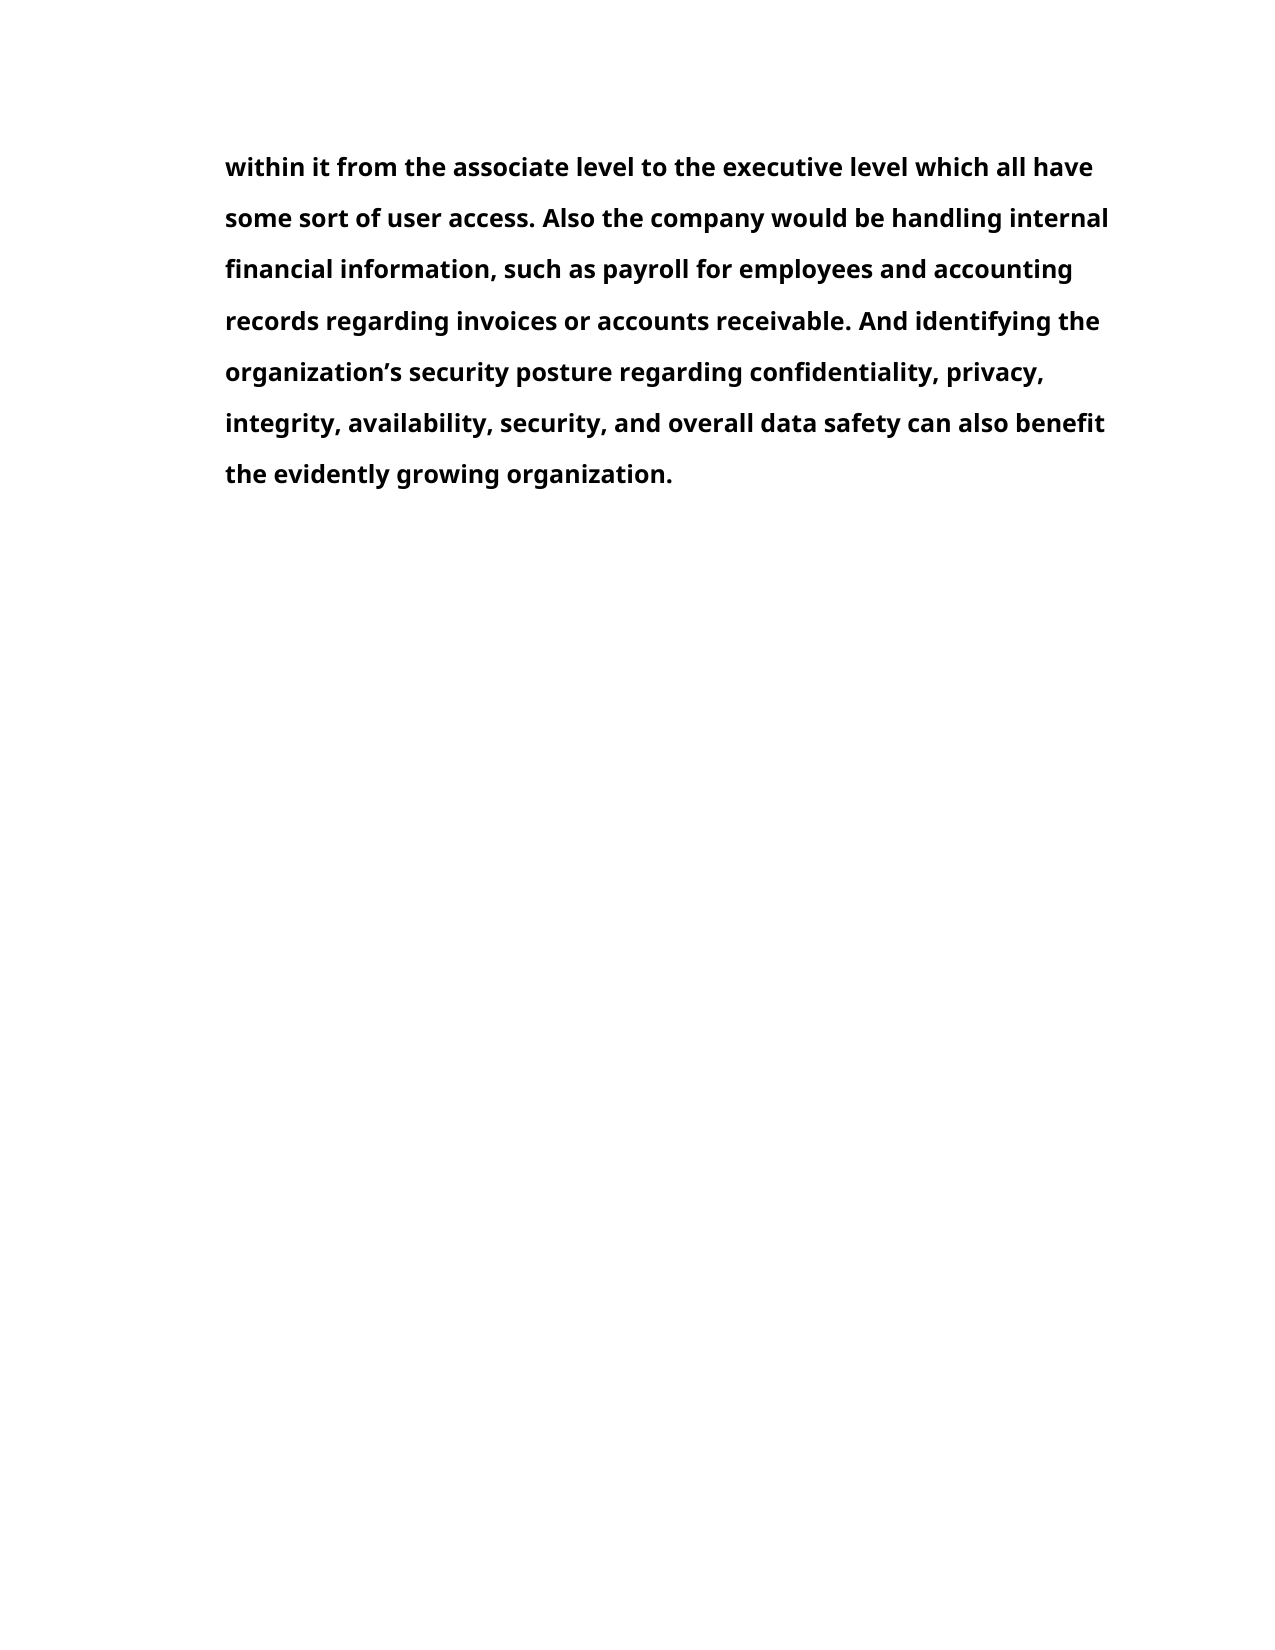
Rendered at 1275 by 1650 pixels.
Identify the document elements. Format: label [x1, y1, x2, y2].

text [225, 150, 1125, 490]
